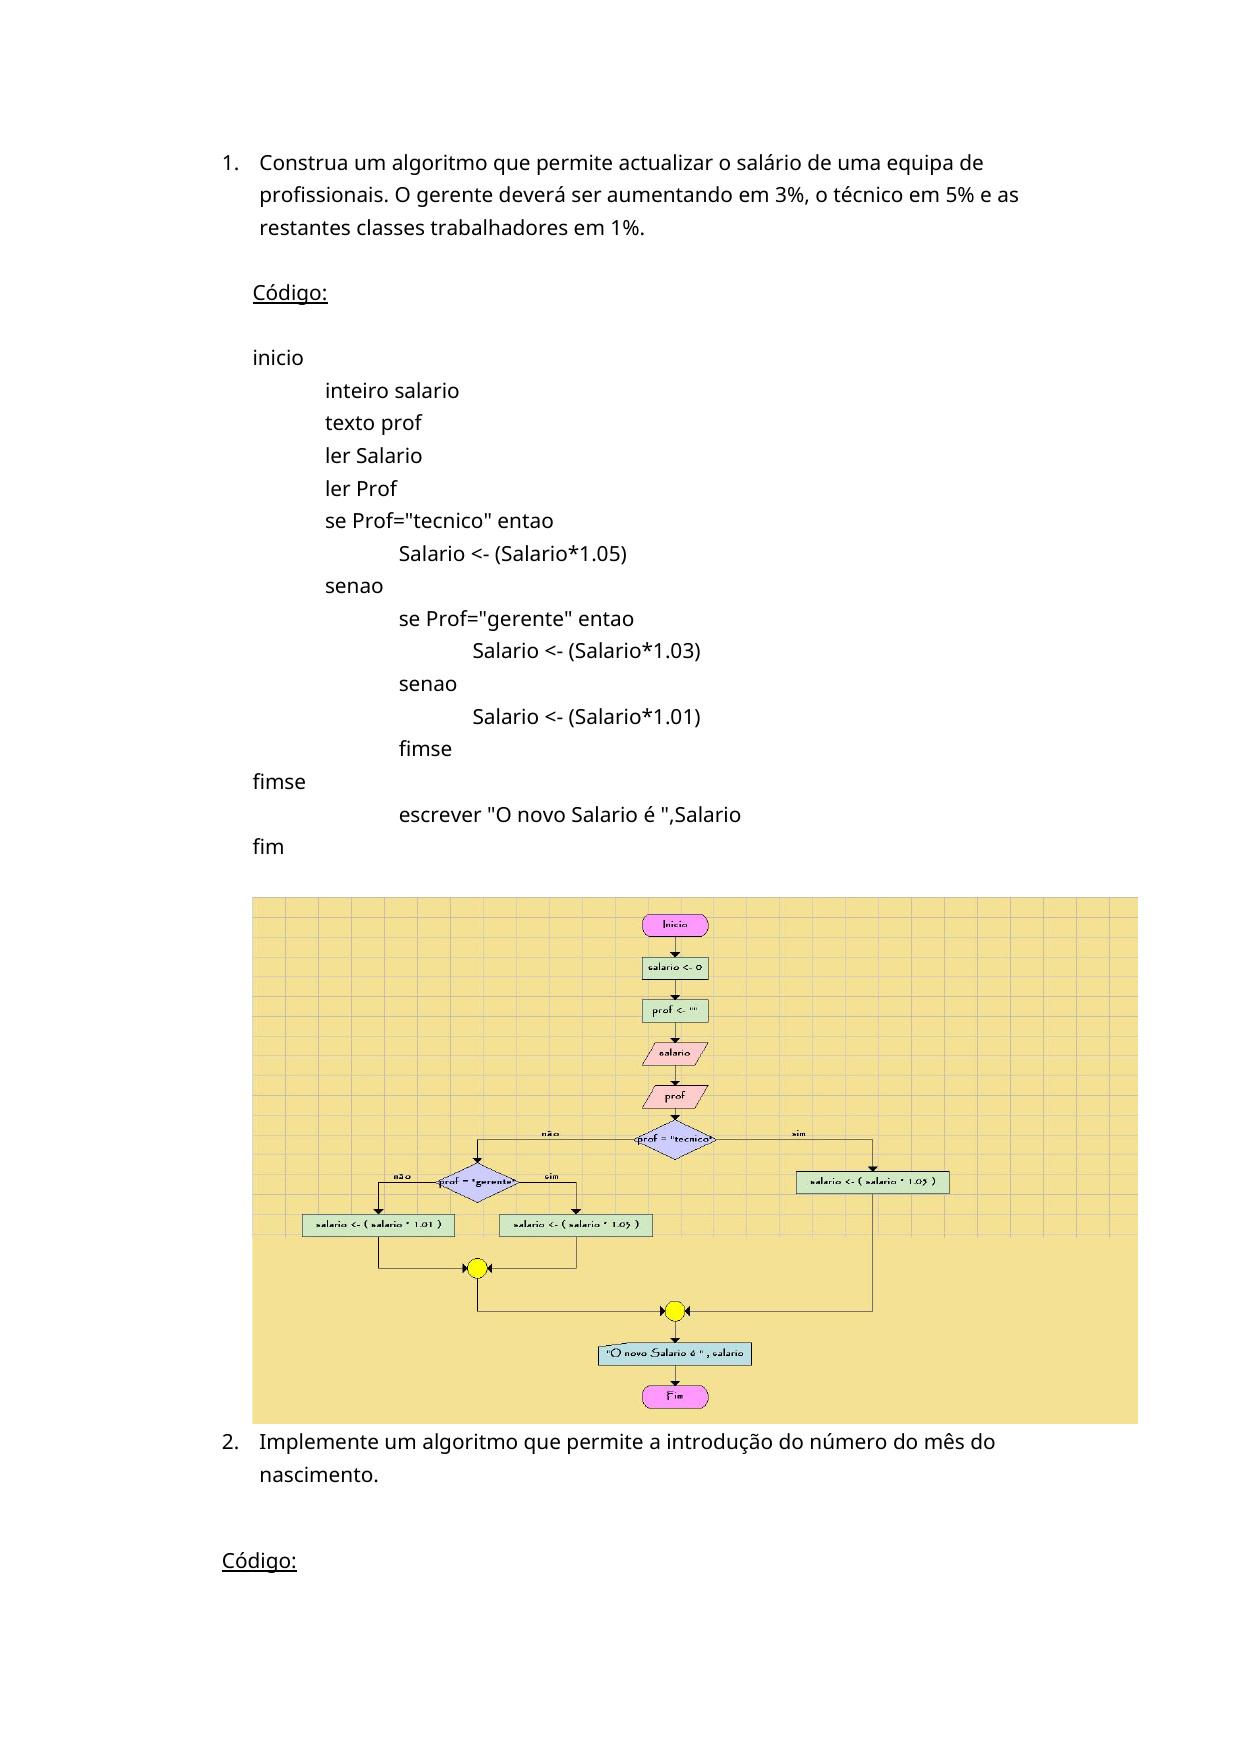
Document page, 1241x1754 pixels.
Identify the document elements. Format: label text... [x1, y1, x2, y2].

list Código: [252, 278, 1063, 306]
list Construa um algoritmo que permite actualizar o salário de uma equipa de profissionais. O gerente deverá ser aumentando em 3%, o técnico em 5% e as restantes classes trabalhadores em 1%. [222, 148, 1063, 241]
list Salario <- (Salario*1.01) [252, 702, 1063, 730]
text Código: [222, 1546, 1063, 1574]
list Salario <- (Salario*1.03) [252, 637, 1063, 665]
list ler Prof [252, 474, 1063, 502]
picture [252, 897, 1138, 1424]
list fimse [252, 734, 1063, 763]
list se Prof="gerente" entao [252, 604, 1063, 632]
list escrever "O novo Salario é ",Salario [252, 800, 1063, 828]
list fimse [252, 767, 1063, 796]
list Implemente um algoritmo que permite a introdução do número do mês do nascimento. [222, 1427, 1063, 1488]
list Salario <- (Salario*1.05) [252, 539, 1063, 567]
list ler Salario [252, 441, 1063, 469]
list fim [252, 832, 1063, 861]
list senao [252, 669, 1063, 698]
list inicio [252, 343, 1063, 372]
list se Prof="tecnico" entao [252, 506, 1063, 535]
list inteiro salario [252, 376, 1063, 404]
list senao [252, 571, 1063, 600]
list texto prof [252, 408, 1063, 437]
